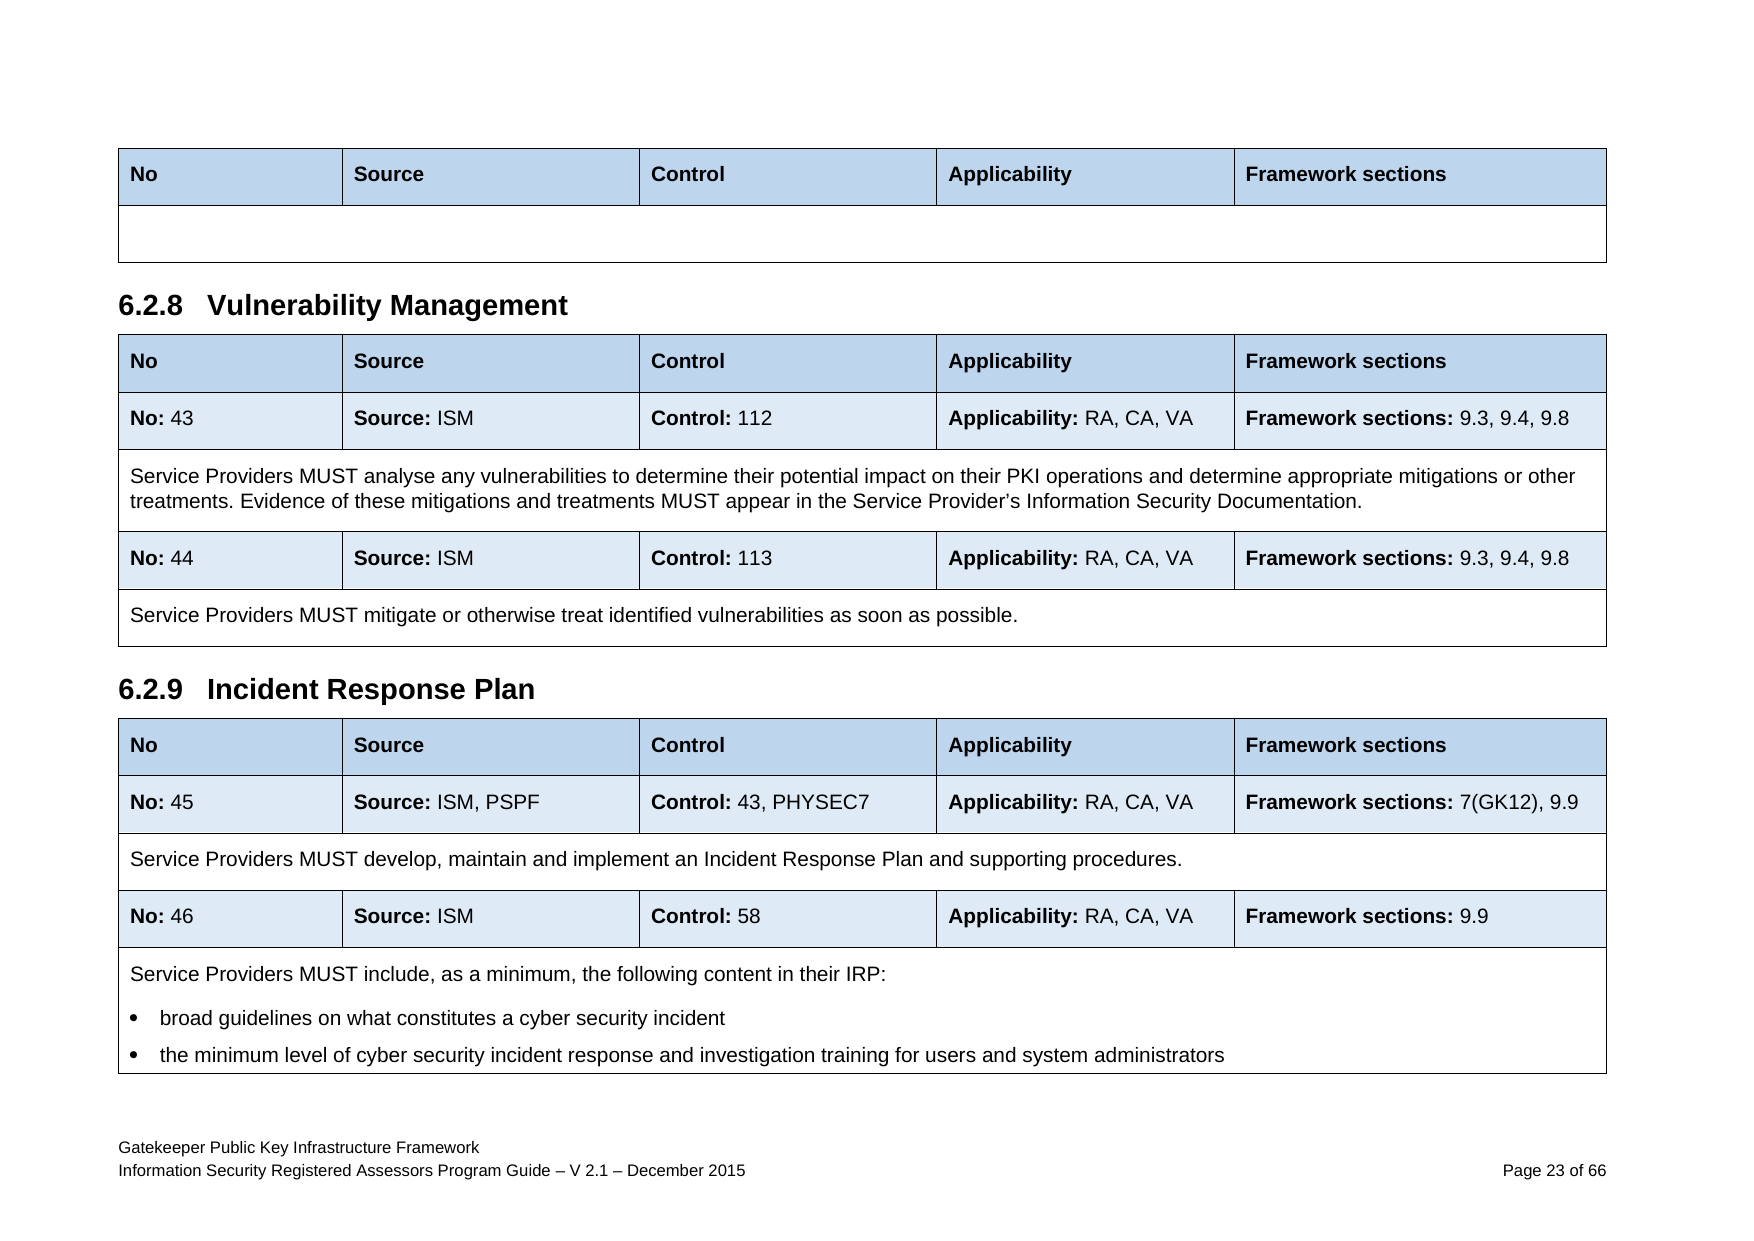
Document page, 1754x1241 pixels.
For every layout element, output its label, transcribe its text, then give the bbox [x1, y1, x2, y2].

table_cell No: 46 [119, 891, 342, 947]
table_cell Control: 43, PHYSEC7 [640, 776, 936, 832]
table_header Framework sections [1235, 335, 1606, 392]
subtitle Vulnerability Management [118, 288, 1606, 322]
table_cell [119, 948, 1606, 1073]
table_cell Source: ISM, PSPF [343, 776, 639, 832]
table_cell Service Providers MUST mitigate or otherwise treat identified vulnerabilities as soon as possible. [119, 590, 1606, 646]
table_cell Source: ISM [343, 393, 639, 449]
table_cell Control: 112 [640, 393, 936, 449]
table_header Control [640, 719, 936, 775]
table_header Framework sections [1235, 719, 1606, 775]
table_cell Applicability: RA, CA, VA [937, 532, 1234, 588]
table_header Framework sections [1235, 149, 1606, 205]
table_header No [119, 149, 342, 205]
table_cell Framework sections: 9.3, 9.4, 9.8 [1235, 393, 1606, 449]
table_cell Source: ISM [343, 532, 639, 588]
table_header Applicability [937, 149, 1234, 205]
table_header Source [343, 149, 639, 205]
table_header No [119, 335, 342, 392]
table_cell Framework sections: 9.9 [1235, 891, 1606, 947]
table_cell Applicability: RA, CA, VA [937, 891, 1234, 947]
table_header Source [343, 719, 639, 775]
table_header Control [640, 335, 936, 392]
table_cell Service Providers MUST analyse any vulnerabilities to determine their potential impact on their PKI operations and determine appropriate mitigations or other treatments. Evidence of these mitigations and treatments MUST appear in the Service Provider’s Information Security Documentation. [119, 450, 1606, 531]
table_cell Control: 58 [640, 891, 936, 947]
table_cell Framework sections: 7(GK12), 9.9 [1235, 776, 1606, 832]
table_cell No: 45 [119, 776, 342, 832]
table_header Source [343, 335, 639, 392]
table_header Control [640, 149, 936, 205]
table_header No [119, 719, 342, 775]
table_header Applicability [937, 719, 1234, 775]
table_cell Service Providers MUST develop, maintain and implement an Incident Response Plan and supporting procedures. [119, 834, 1606, 890]
table_cell Framework sections: 9.3, 9.4, 9.8 [1235, 532, 1606, 588]
subtitle Incident Response Plan [118, 672, 1606, 705]
table_cell No: 44 [119, 532, 342, 588]
table_cell No: 43 [119, 393, 342, 449]
table_cell Control: 113 [640, 532, 936, 588]
table_cell Applicability: RA, CA, VA [937, 393, 1234, 449]
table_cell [119, 206, 1606, 262]
table_header Applicability [937, 335, 1234, 392]
table_cell Applicability: RA, CA, VA [937, 776, 1234, 832]
table_cell Source: ISM [343, 891, 639, 947]
